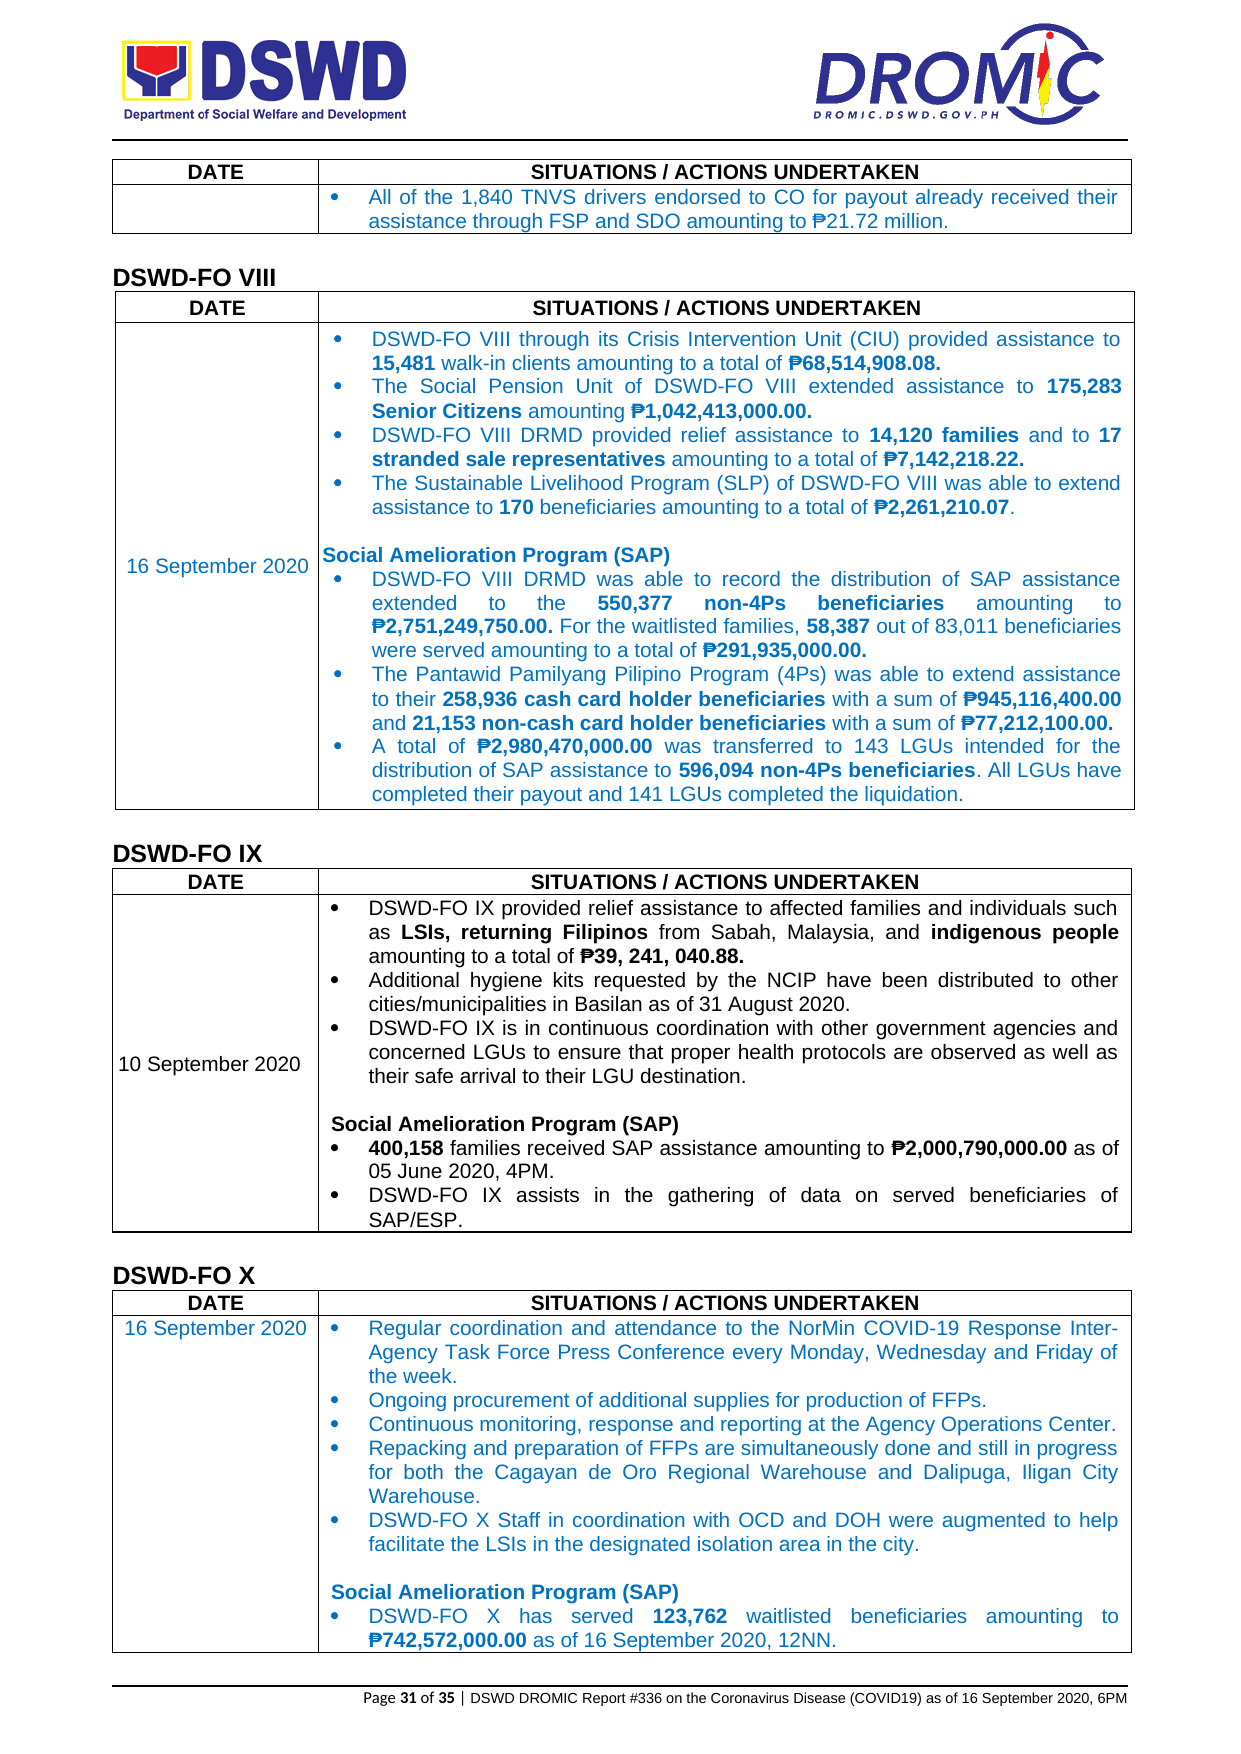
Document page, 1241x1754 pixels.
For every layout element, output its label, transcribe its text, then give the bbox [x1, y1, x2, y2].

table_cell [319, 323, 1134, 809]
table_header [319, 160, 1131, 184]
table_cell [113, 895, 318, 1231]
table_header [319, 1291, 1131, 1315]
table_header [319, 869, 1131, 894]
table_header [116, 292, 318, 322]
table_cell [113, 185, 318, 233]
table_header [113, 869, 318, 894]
picture [112, 37, 416, 125]
text DSWD-FO X [112, 1261, 1128, 1290]
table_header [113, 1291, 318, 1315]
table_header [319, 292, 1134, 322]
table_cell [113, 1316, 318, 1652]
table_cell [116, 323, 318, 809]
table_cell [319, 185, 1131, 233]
picture [781, 23, 1133, 125]
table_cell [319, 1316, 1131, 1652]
text DSWD-FO VIII [112, 262, 1128, 291]
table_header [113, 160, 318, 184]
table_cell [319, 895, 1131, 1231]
text DSWD-FO IX [112, 839, 1128, 868]
